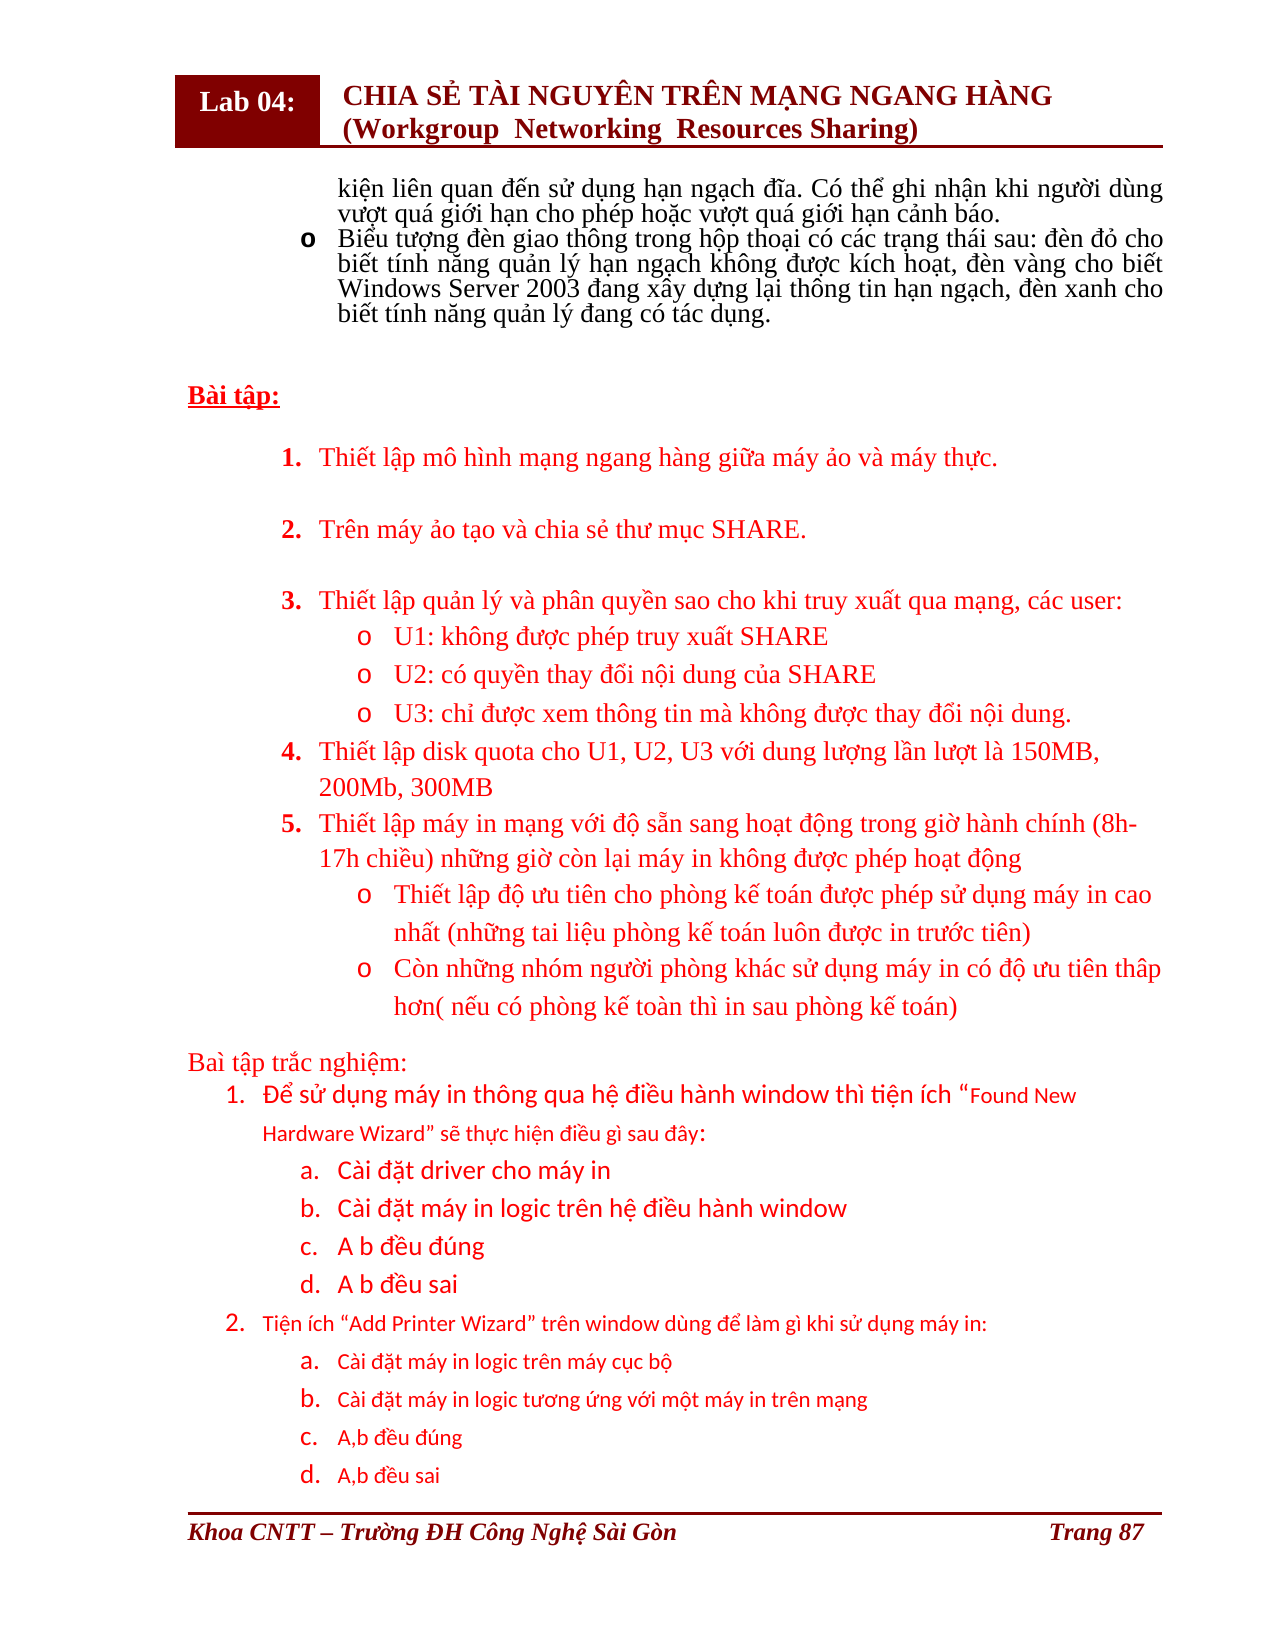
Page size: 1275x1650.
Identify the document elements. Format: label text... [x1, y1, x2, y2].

list U3: chỉ được xem thông tin mà không được thay đổi nội dung. [356, 697, 1162, 730]
list U2: có quyền thay đổi nội dung của SHARE [356, 658, 1162, 692]
list A,b đều đúng [300, 1419, 1162, 1452]
list Thiết lập quản lý và phân quyền sao cho khi truy xuất qua mạng, các user: [281, 584, 1162, 615]
list A,b đều sai [300, 1457, 1162, 1490]
list Tiện ích “Add Printer Wizard” trên window dùng để làm gì khi sử dụng máy in: [225, 1305, 1162, 1338]
list Cài đặt máy in logic tương ứng với một máy in trên mạng [300, 1381, 1162, 1414]
list Để sử dụng máy in thông qua hệ điều hành window thì tiện ích “Found New Hardware Wizard” sẽ thực hiện điều gì sau đây: [225, 1078, 1162, 1149]
list Cài đặt máy in logic trên hệ điều hành window [300, 1191, 1162, 1224]
list Thiết lập máy in mạng với độ sẵn sang hoạt động trong giờ hành chính (8h-17h chiều) những giờ còn lại máy in không được phép hoạt động [281, 807, 1162, 874]
list Cài đặt máy in logic trên máy cục bộ [300, 1343, 1162, 1376]
list A b đều đúng [300, 1229, 1162, 1262]
text Bài tập: [187, 379, 1162, 410]
list Còn những nhóm người phòng khác sử dụng máy in có độ ưu tiên thâp hơn( nếu có phòng kế toàn thì in sau phòng kế toán) [356, 952, 1162, 1021]
list Trên máy ảo tạo và chia sẻ thư mục SHARE. [281, 513, 1162, 544]
list Cài đặt driver cho máy in [300, 1153, 1162, 1187]
list Biểu tượng đèn giao thông trong hộp thoại có các trạng thái sau: đèn đỏ cho biết tính năng quản lý hạn ngạch không được kích hoạt, đèn vàng cho biết Windows Server 2003 đang xây dựng lại thông tin hạn ngạch, đèn xanh cho biết tính năng quản lý đang có tác dụng. [300, 227, 1164, 327]
text Baì tập trắc nghiệm: [187, 1047, 1162, 1078]
list Thiết lập mô hình mạng ngang hàng giữa máy ảo và máy thực. [281, 441, 1162, 472]
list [300, 177, 1164, 227]
list Thiết lập disk quota cho U1, U2, U3 với dung lượng lần lượt là 150MB, 200Mb, 300MB [281, 735, 1162, 802]
list U1: không được phép truy xuất SHARE [356, 620, 1162, 653]
list A b đều sai [300, 1267, 1162, 1300]
list Thiết lập độ ưu tiên cho phòng kế toán được phép sử dụng máy in cao nhất (những tai liệu phòng kế toán luôn được in trước tiên) [356, 878, 1162, 947]
